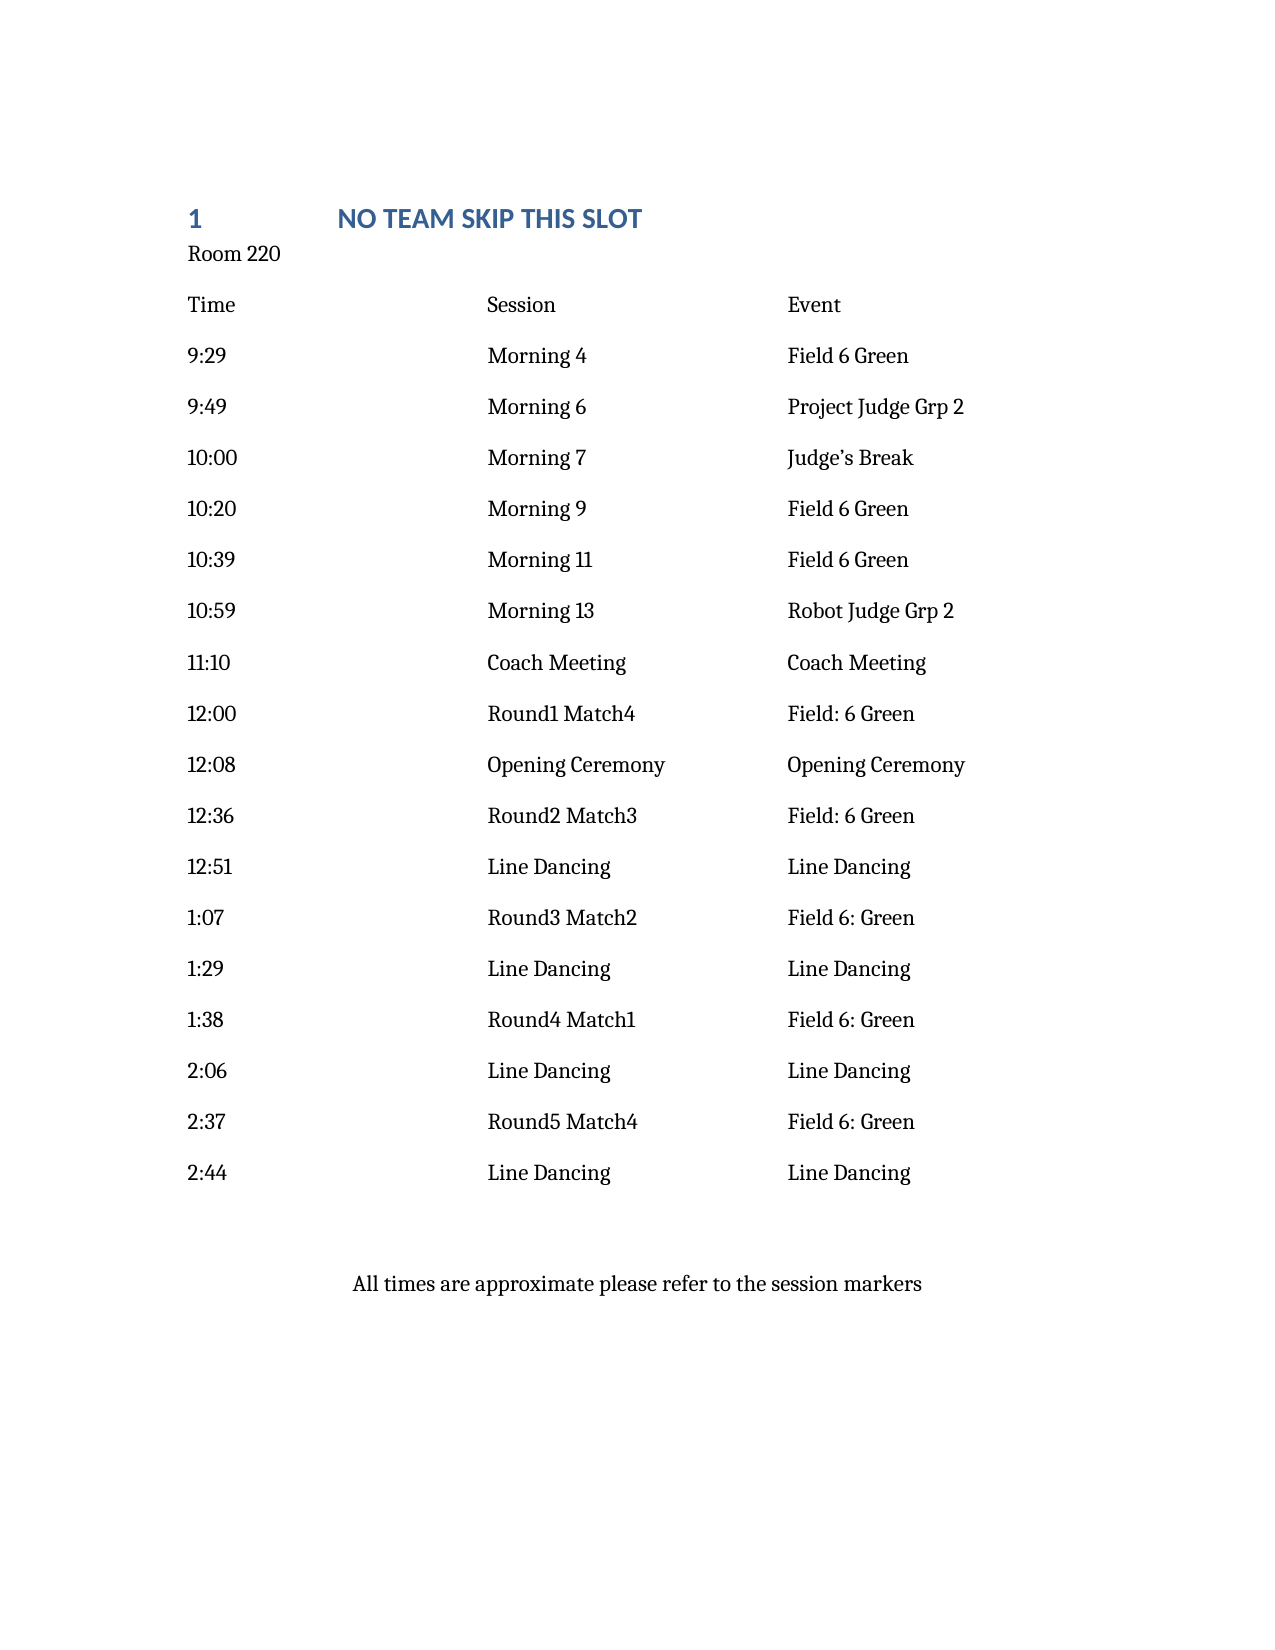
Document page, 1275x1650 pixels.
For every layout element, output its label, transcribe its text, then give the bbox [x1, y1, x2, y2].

table_cell Coach Meeting [476, 649, 776, 700]
table_cell Round4 Match1 [476, 1007, 776, 1058]
table_header Event [776, 292, 1076, 343]
table_cell Round1 Match4 [476, 700, 776, 751]
table_cell Line Dancing [776, 1160, 1076, 1211]
table_cell 10:00 [176, 445, 476, 496]
text All times are approximate please refer to the session markers [187, 1211, 1087, 1297]
table_cell Morning 4 [476, 343, 776, 394]
subtitle 1 NO TEAM SKIP THIS SLOT [187, 200, 1087, 236]
table_cell 11:10 [176, 649, 476, 700]
table_cell 12:00 [176, 700, 476, 751]
table_cell Round3 Match2 [476, 905, 776, 956]
table_cell Line Dancing [476, 1160, 776, 1211]
table_cell Line Dancing [776, 854, 1076, 904]
table_cell Line Dancing [476, 1058, 776, 1109]
table_cell 9:49 [176, 394, 476, 445]
table_cell 9:29 [176, 343, 476, 394]
table_cell Morning 11 [476, 547, 776, 598]
table_cell Round5 Match4 [476, 1109, 776, 1160]
table_cell Line Dancing [476, 854, 776, 904]
table_header Session [476, 292, 776, 343]
table_cell 10:20 [176, 496, 476, 547]
table_cell Judge’s Break [776, 445, 1076, 496]
table_cell Project Judge Grp 2 [776, 394, 1076, 445]
table_cell Field 6: Green [776, 905, 1076, 956]
table_cell Morning 13 [476, 598, 776, 649]
table_cell Field: 6 Green [776, 803, 1076, 853]
table_cell Morning 6 [476, 394, 776, 445]
table_cell 12:08 [176, 751, 476, 802]
table_cell 1:29 [176, 956, 476, 1007]
table_cell 12:51 [176, 854, 476, 904]
table_cell Field 6: Green [776, 1007, 1076, 1058]
table_cell Line Dancing [776, 1058, 1076, 1109]
table_cell Round2 Match3 [476, 803, 776, 853]
table_cell Field 6: Green [776, 1109, 1076, 1160]
table_cell Line Dancing [476, 956, 776, 1007]
table_cell Morning 7 [476, 445, 776, 496]
table_cell Field 6 Green [776, 496, 1076, 547]
table_cell 1:38 [176, 1007, 476, 1058]
table_cell Field 6 Green [776, 547, 1076, 598]
table_cell Opening Ceremony [776, 751, 1076, 802]
table_cell Robot Judge Grp 2 [776, 598, 1076, 649]
table_cell 1:07 [176, 905, 476, 956]
table_cell Morning 9 [476, 496, 776, 547]
table_cell Field 6 Green [776, 343, 1076, 394]
table_cell Line Dancing [776, 956, 1076, 1007]
table_cell Coach Meeting [776, 649, 1076, 700]
table_header Time [176, 292, 476, 343]
table_cell 2:44 [176, 1160, 476, 1211]
table_cell Field: 6 Green [776, 700, 1076, 751]
table_cell Opening Ceremony [476, 751, 776, 802]
table_cell 2:06 [176, 1058, 476, 1109]
table_cell 10:59 [176, 598, 476, 649]
table_cell 10:39 [176, 547, 476, 598]
text Room 220 [187, 241, 1087, 267]
table_cell 2:37 [176, 1109, 476, 1160]
table_cell 12:36 [176, 803, 476, 853]
